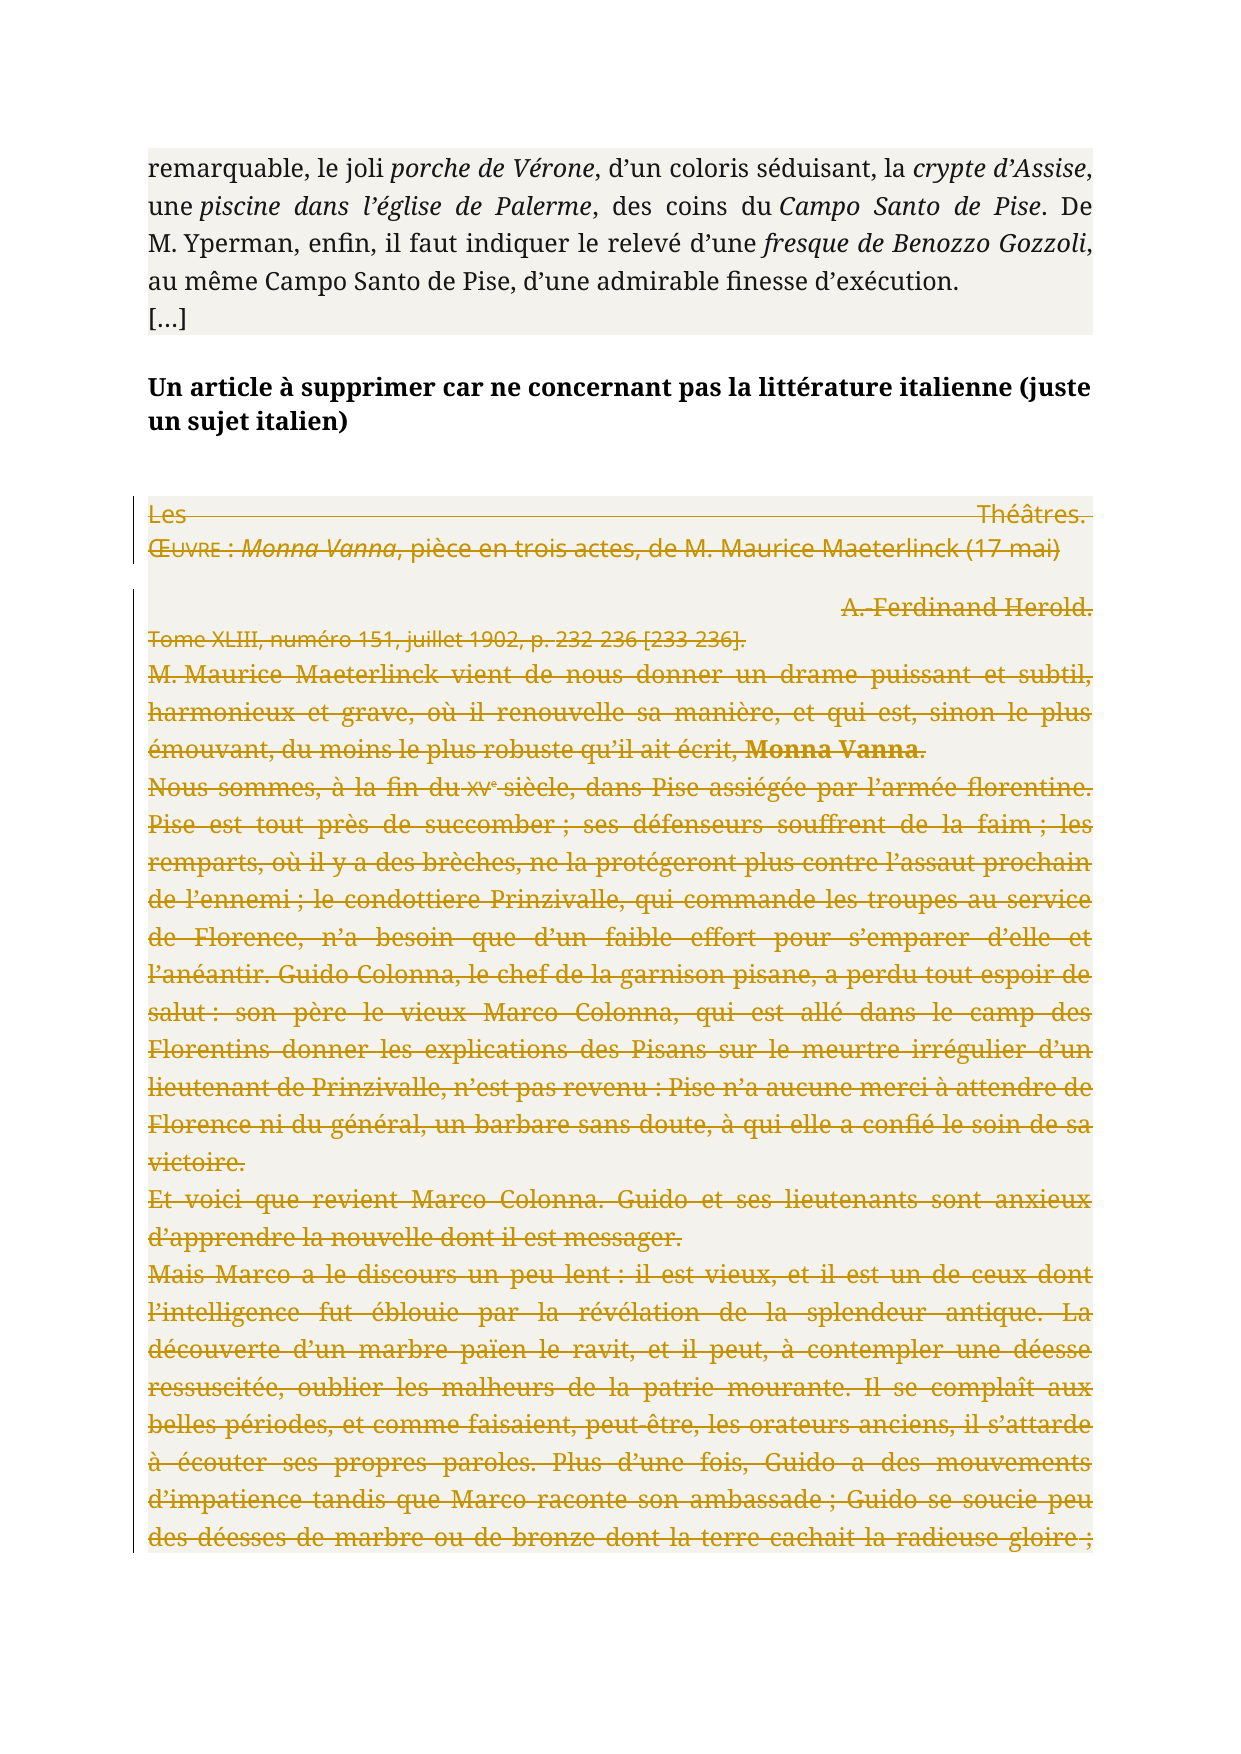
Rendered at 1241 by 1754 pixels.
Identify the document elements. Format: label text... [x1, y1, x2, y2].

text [148, 148, 1093, 298]
text […] [148, 298, 1093, 335]
text Un article à supprimer car ne concernant pas la littérature italienne (juste un sujet italien) [148, 369, 1093, 437]
